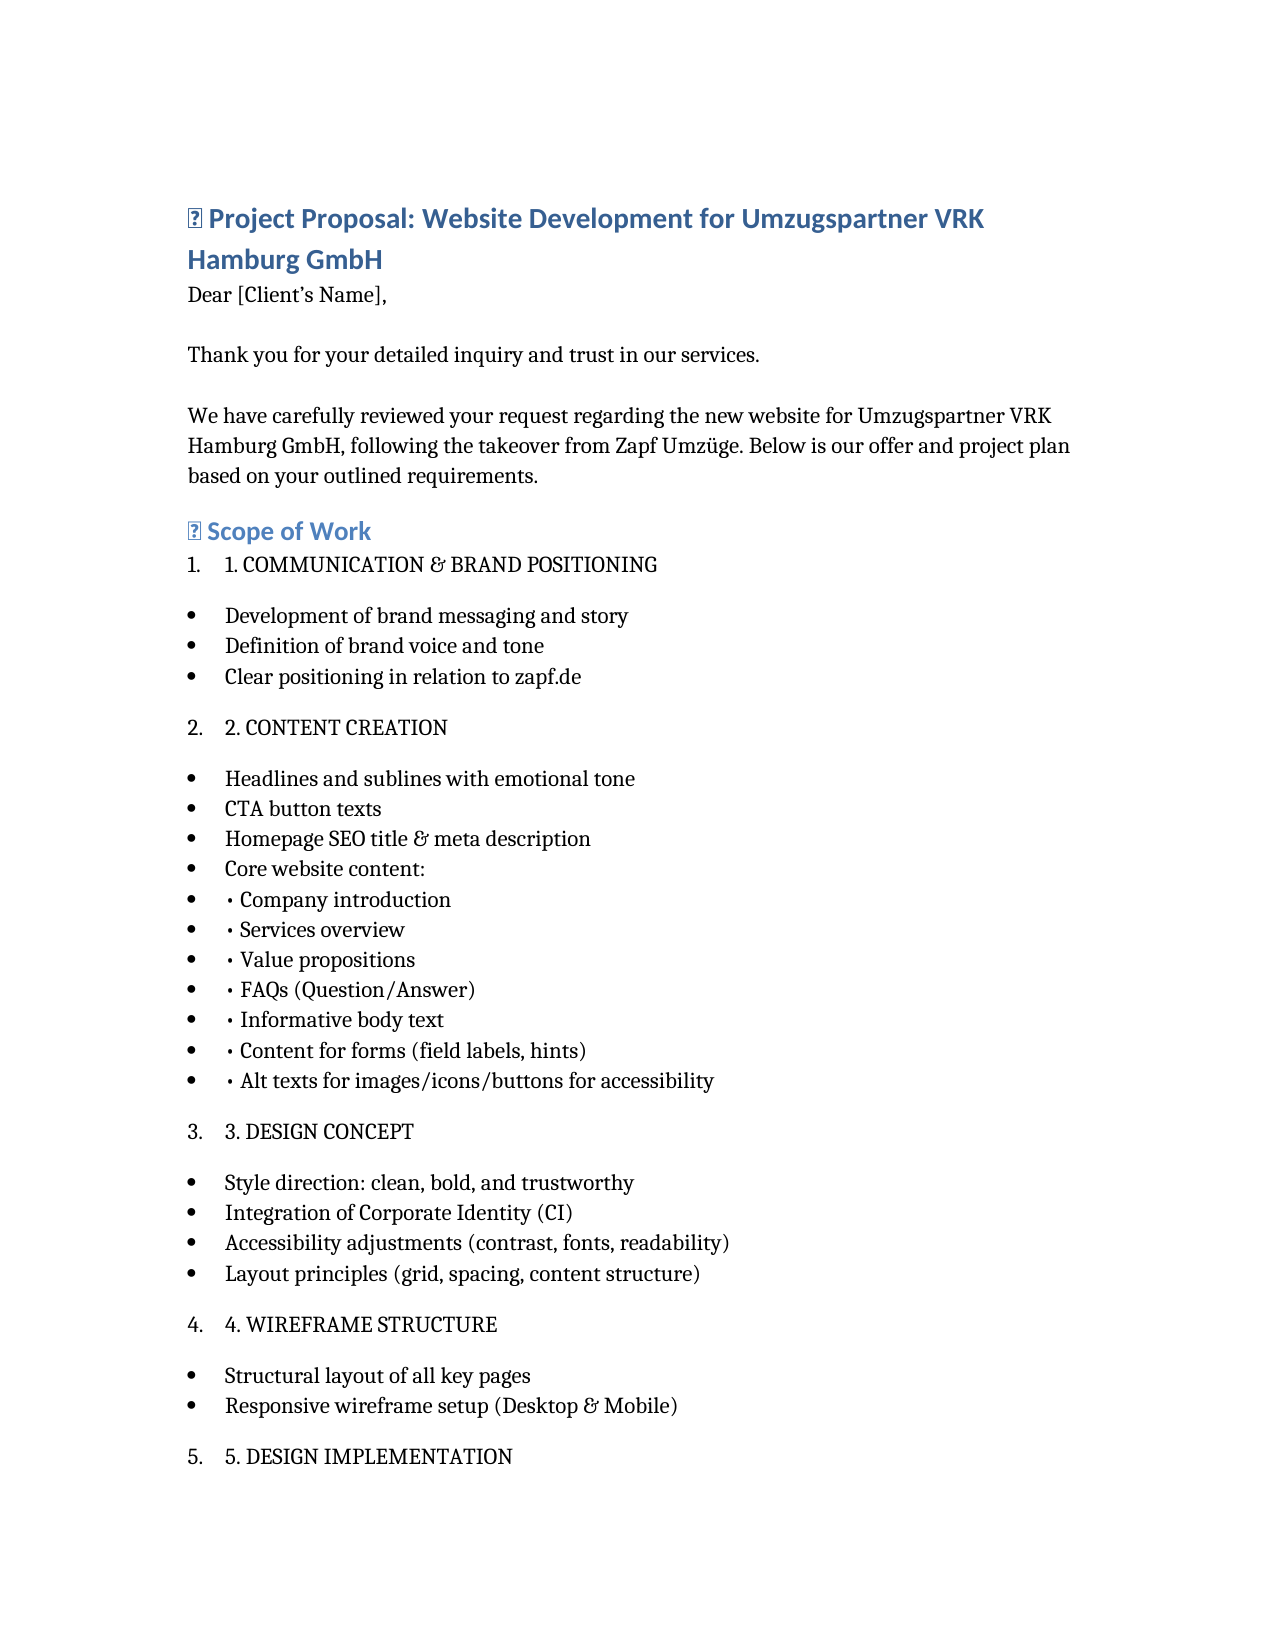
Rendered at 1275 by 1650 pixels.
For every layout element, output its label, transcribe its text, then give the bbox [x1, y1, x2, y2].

list 4. WIREFRAME STRUCTURE [187, 1311, 1087, 1338]
list 2. CONTENT CREATION [187, 714, 1087, 741]
list Layout principles (grid, spacing, content structure) [187, 1260, 1087, 1287]
list Accessibility adjustments (contrast, fonts, readability) [187, 1230, 1087, 1257]
list Headlines and sublines with emotional tone [187, 766, 1087, 792]
list CTA button texts [187, 796, 1087, 822]
list • Content for forms (field labels, hints) [187, 1037, 1087, 1064]
list • Services overview [187, 917, 1087, 943]
list Clear positioning in relation to zapf.de [187, 663, 1087, 690]
list 3. DESIGN CONCEPT [187, 1119, 1087, 1145]
list Homepage SEO title & meta description [187, 826, 1087, 852]
list Structural layout of all key pages [187, 1362, 1087, 1389]
list Core website content: [187, 856, 1087, 883]
list Definition of brand voice and tone [187, 633, 1087, 660]
list Responsive wireframe setup (Desktop & Mobile) [187, 1393, 1087, 1419]
list 5. DESIGN IMPLEMENTATION [187, 1444, 1087, 1470]
subtitle 🔹 Project Proposal: Website Development for Umzugspartner VRK Hamburg GmbH [187, 200, 1087, 277]
list Integration of Corporate Identity (CI) [187, 1200, 1087, 1226]
list 1. COMMUNICATION & BRAND POSITIONING [187, 552, 1087, 578]
text Dear [Client’s Name], Thank you for your detailed inquiry and trust in our services. We have carefully reviewed your request regarding the new website for Umzugspartner VRK Hamburg GmbH, following the takeover from Zapf Umzüge. Below is our offer and project plan based on your outlined requirements. [187, 282, 1087, 489]
list Style direction: clean, bold, and trustworthy [187, 1170, 1087, 1196]
list • Informative body text [187, 1007, 1087, 1034]
list • Alt texts for images/icons/buttons for accessibility [187, 1068, 1087, 1094]
list • Company introduction [187, 886, 1087, 913]
list • FAQs (Question/Answer) [187, 977, 1087, 1003]
subtitle 🧩 Scope of Work [187, 514, 1087, 547]
list Development of brand messaging and story [187, 603, 1087, 629]
list • Value propositions [187, 947, 1087, 973]
